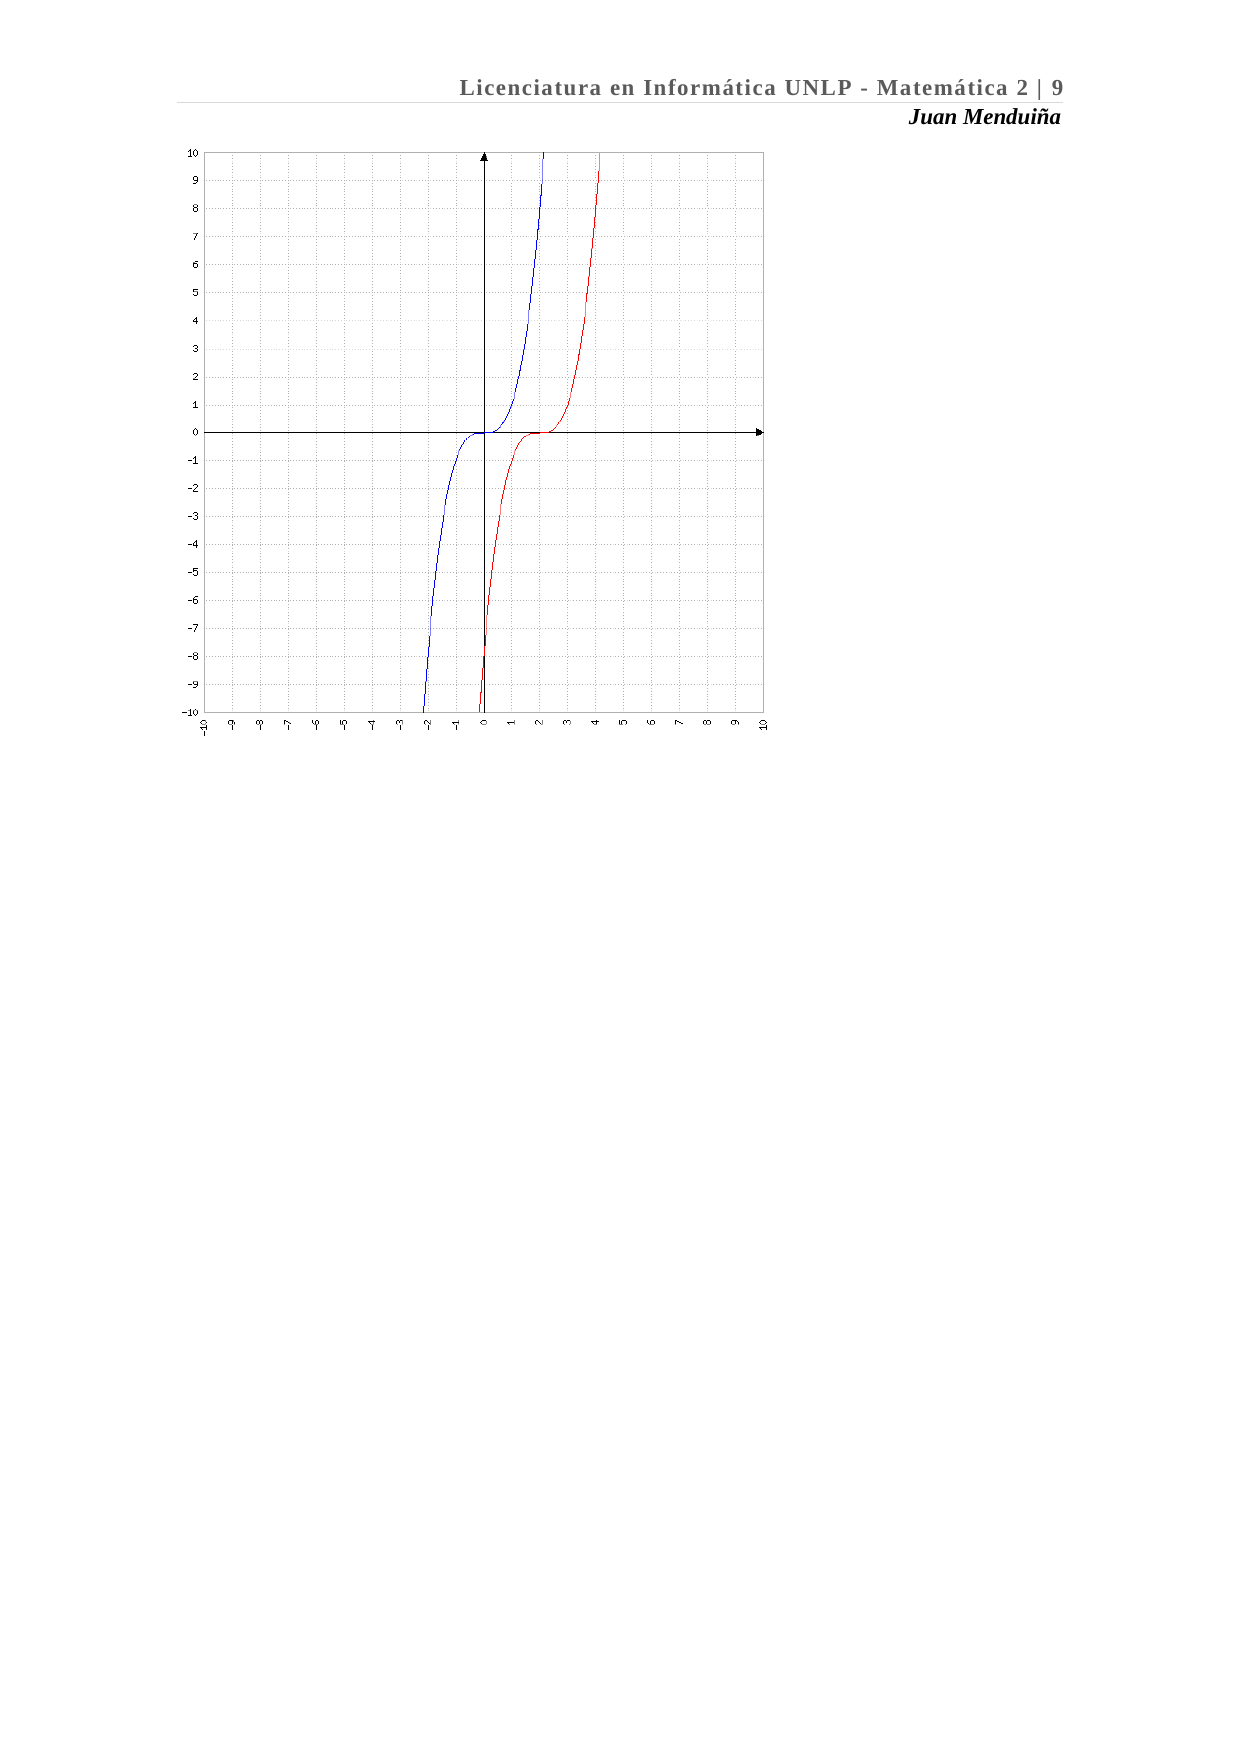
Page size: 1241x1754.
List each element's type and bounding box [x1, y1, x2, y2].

picture [177, 147, 768, 739]
